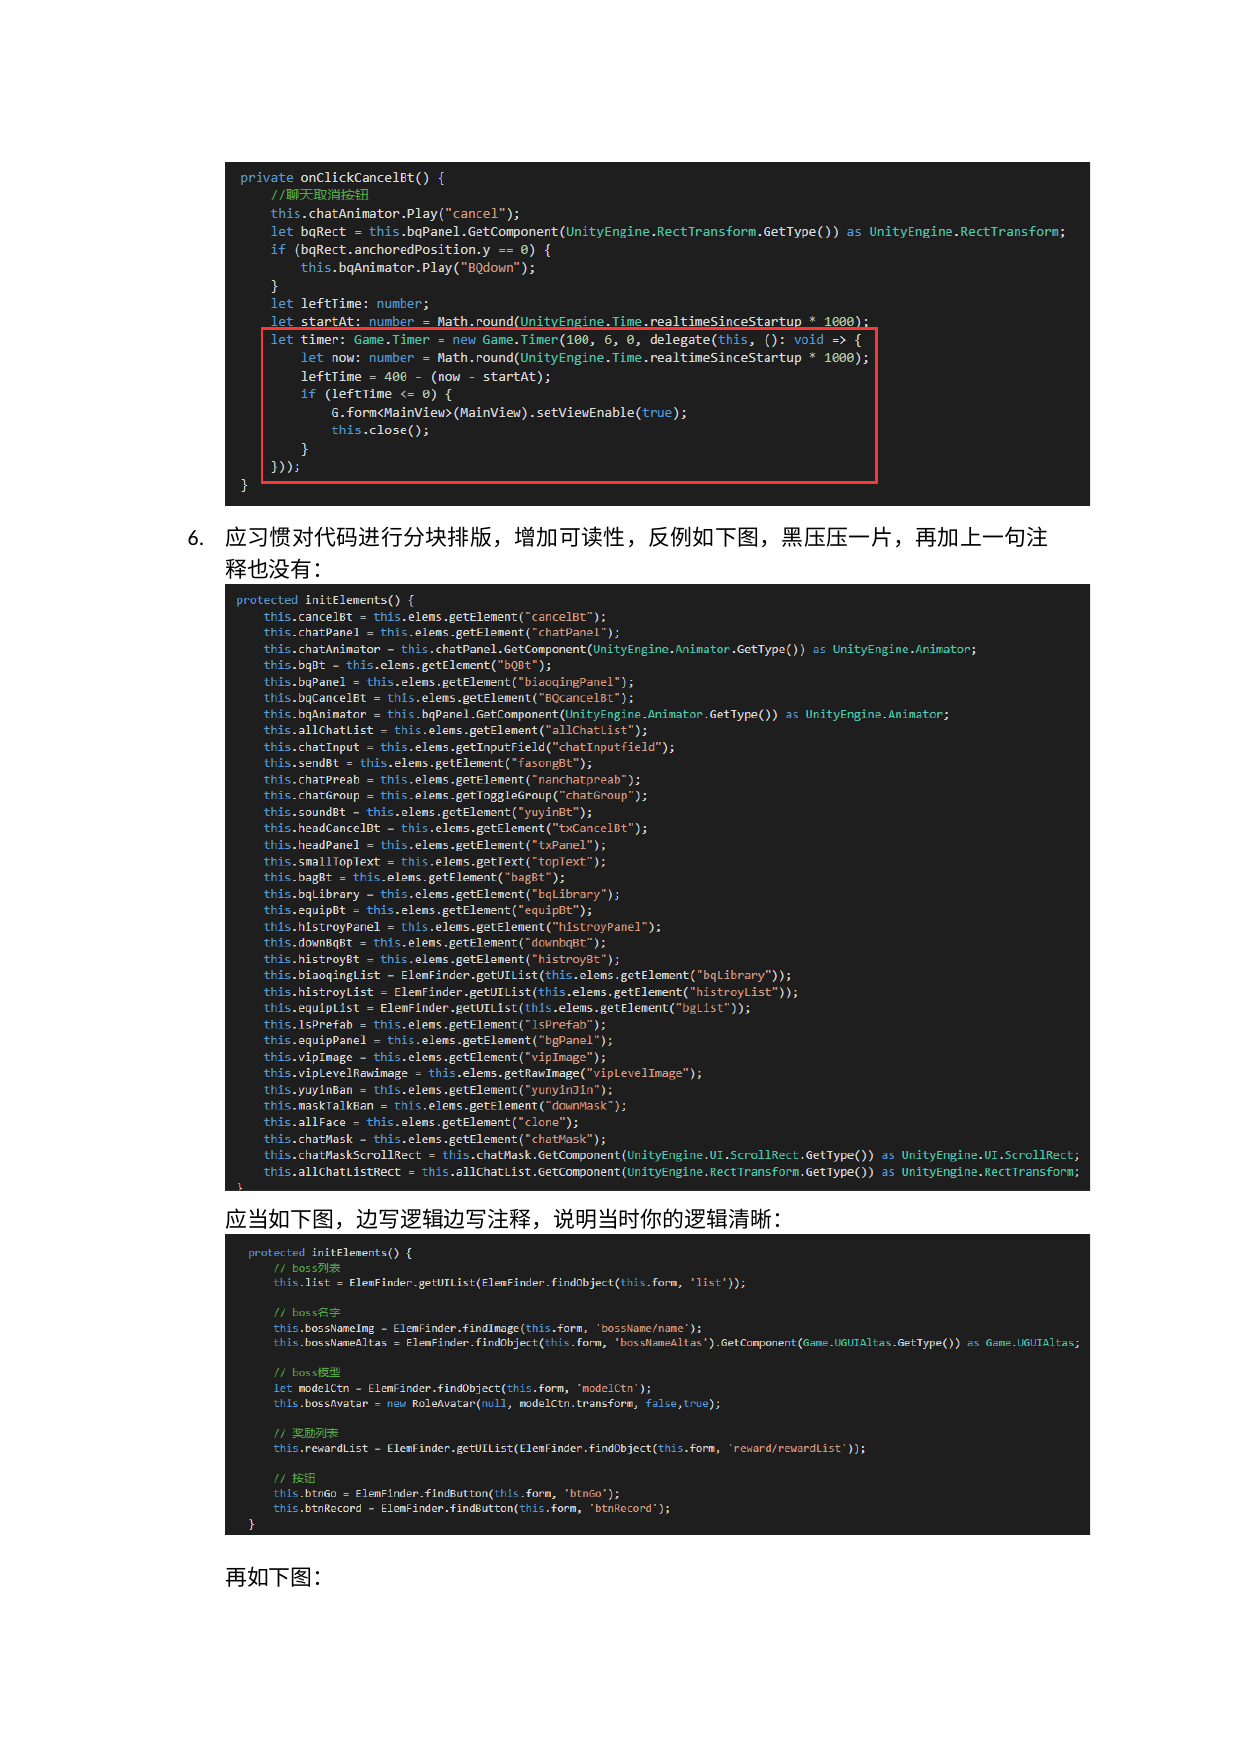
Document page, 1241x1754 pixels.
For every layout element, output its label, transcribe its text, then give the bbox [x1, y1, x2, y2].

picture [225, 584, 1091, 1191]
list 应习惯对代码进行分块排版，增加可读性，反例如下图，黑压压一片，再加上一句注释也没有： [187, 519, 1053, 584]
picture [225, 1234, 1091, 1535]
list 应当如下图，边写逻辑边写注释，说明当时你的逻辑清晰： [225, 1202, 1053, 1234]
list 再如下图： [225, 1559, 1053, 1592]
picture [225, 162, 1091, 506]
